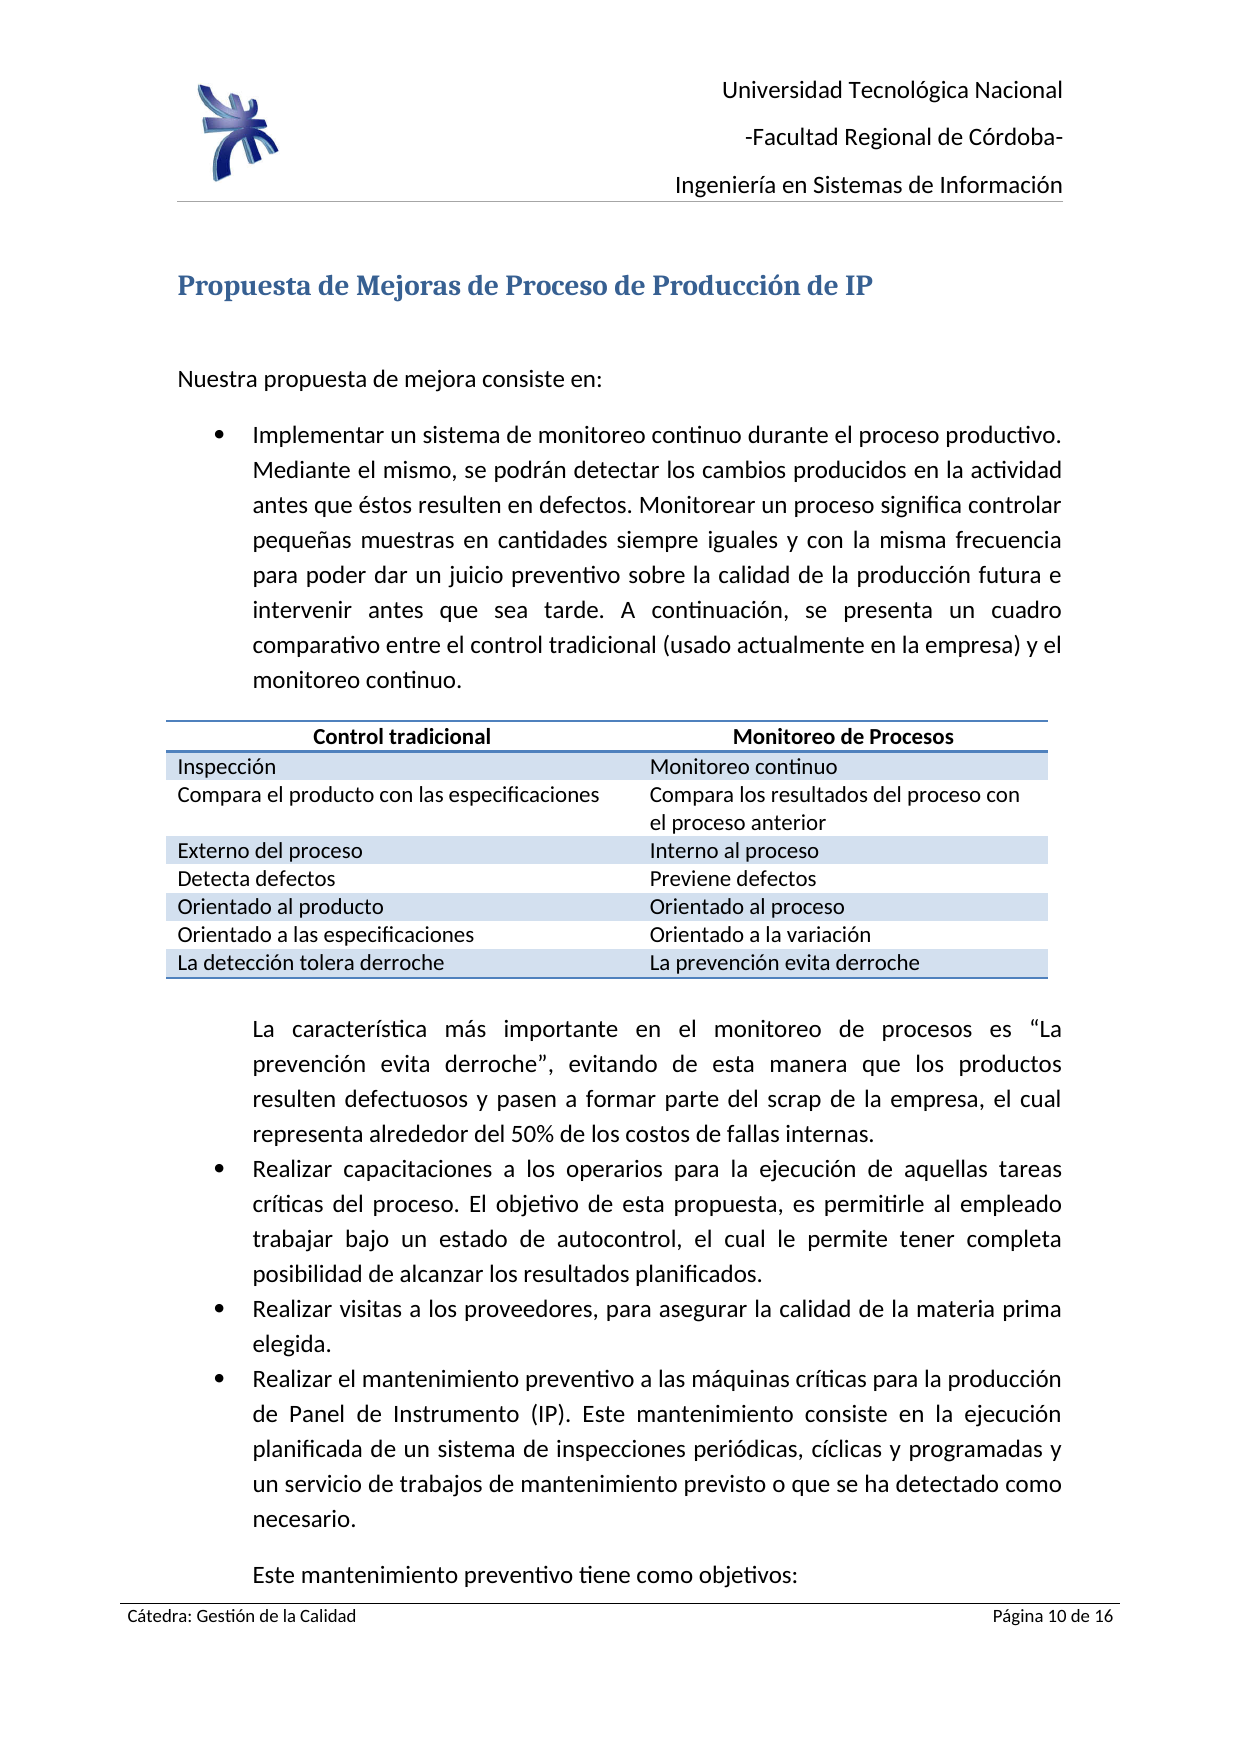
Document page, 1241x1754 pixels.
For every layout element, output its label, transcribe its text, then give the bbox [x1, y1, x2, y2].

list Implementar un sistema de monitoreo continuo durante el proceso productivo. Mediante el mismo, se podrán detectar los cambios producidos en la actividad antes que éstos resulten en defectos. Monitorear un proceso significa controlar pequeñas muestras en cantidades siempre iguales y con la misma frecuencia para poder dar un juicio preventivo sobre la calidad de la producción futura e intervenir antes que sea tarde. A continuación, se presenta un cuadro comparativo entre el control tradicional (usado actualmente en la empresa) y el monitoreo continuo. [215, 419, 1063, 695]
table_cell La prevención evita derroche [638, 949, 1048, 977]
table_cell La detección tolera derroche [166, 949, 638, 977]
table_cell Orientado al proceso [638, 893, 1048, 921]
table_header Control tradicional [166, 722, 638, 750]
list Realizar capacitaciones a los operarios para la ejecución de aquellas tareas críticas del proceso. El objetivo de esta propuesta, es permitirle al empleado trabajar bajo un estado de autocontrol, el cual le permite tener completa posibilidad de alcanzar los resultados planificados. [215, 1154, 1063, 1289]
subtitle Propuesta de Mejoras de Proceso de Producción de IP [177, 269, 1063, 303]
table_cell Interno al proceso [638, 836, 1048, 864]
picture [196, 83, 280, 183]
list La característica más importante en el monitoreo de procesos es “La prevención evita derroche”, evitando de esta manera que los productos resulten defectuosos y pasen a formar parte del scrap de la empresa, el cual representa alrededor del 50% de los costos de fallas internas. [252, 1014, 1063, 1149]
table_cell Previene defectos [638, 865, 1048, 892]
table_cell Orientado al producto [166, 893, 638, 921]
table_cell Orientado a la variación [638, 921, 1048, 948]
list Realizar el mantenimiento preventivo a las máquinas críticas para la producción de Panel de Instrumento (IP). Este mantenimiento consiste en la ejecución planificada de un sistema de inspecciones periódicas, cíclicas y programadas y un servicio de trabajos de mantenimiento previsto o que se ha detectado como necesario. [215, 1364, 1063, 1534]
table_cell Compara el producto con las especificaciones [166, 780, 638, 836]
table_cell Monitoreo continuo [638, 753, 1048, 780]
text Este mantenimiento preventivo tiene como objetivos: [252, 1559, 1063, 1590]
table_cell Detecta defectos [166, 865, 638, 892]
text Nuestra propuesta de mejora consiste en: [177, 363, 1063, 394]
list Realizar visitas a los proveedores, para asegurar la calidad de la materia prima elegida. [215, 1294, 1063, 1359]
table_header Monitoreo de Procesos [638, 722, 1048, 750]
table_cell Externo del proceso [166, 836, 638, 864]
table_cell Orientado a las especificaciones [166, 921, 638, 948]
table_cell Compara los resultados del proceso con el proceso anterior [638, 780, 1048, 836]
table_cell Inspección [166, 753, 638, 780]
